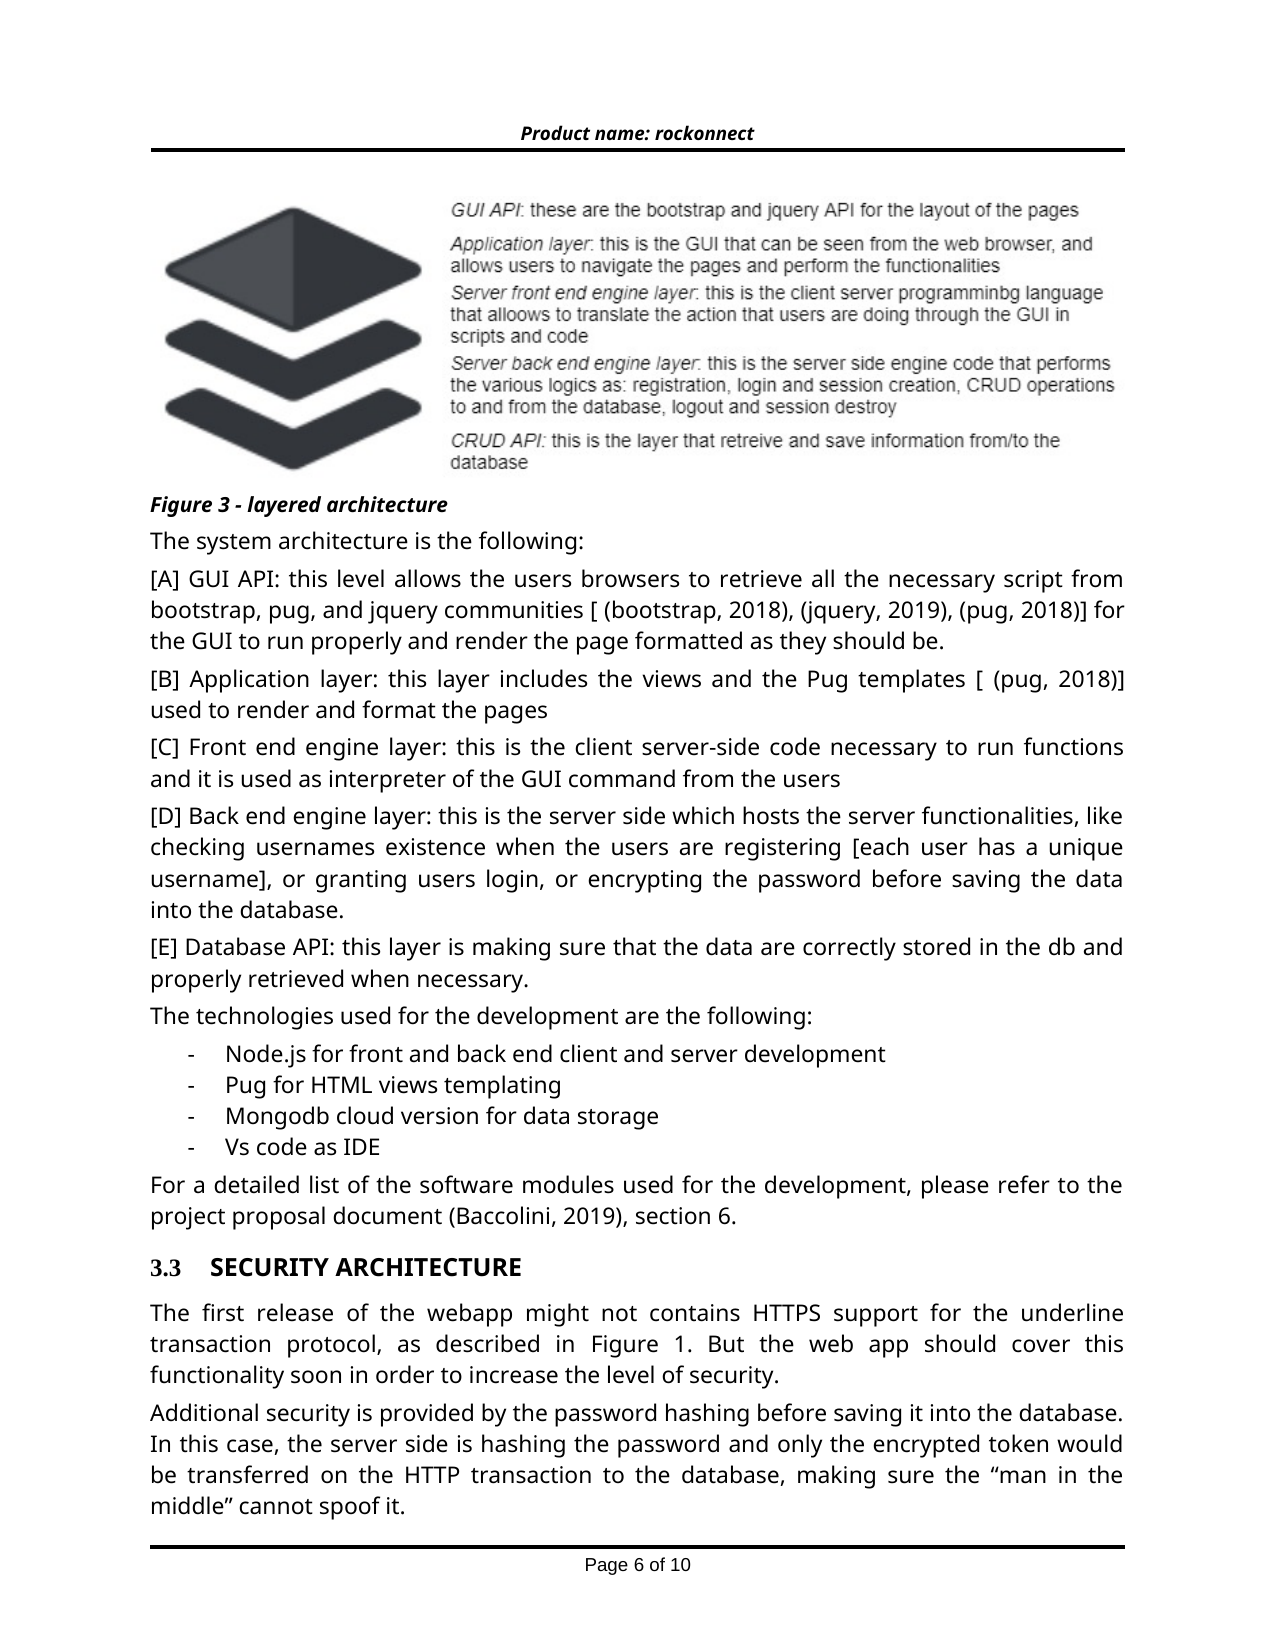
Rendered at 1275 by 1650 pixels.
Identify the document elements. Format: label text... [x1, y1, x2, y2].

text Figure 3 - layered architecture [150, 490, 1125, 519]
text [D] Back end engine layer: this is the server side which hosts the server functionalities, like checking usernames existence when the users are registering [each user has a unique username], or granting users login, or encrypting the password before saving the data into the database. [150, 800, 1125, 925]
text [C] Front end engine layer: this is the client server-side code necessary to run functions and it is used as interpreter of the GUI command from the users [150, 731, 1125, 794]
text The technologies used for the development are the following: [150, 1000, 1125, 1031]
subtitle Security Architecture [150, 1250, 1125, 1284]
list Node.js for front and back end client and server development [187, 1037, 1125, 1069]
list Mongodb cloud version for data storage [187, 1100, 1125, 1131]
list Pug for HTML views templating [187, 1069, 1125, 1100]
picture [150, 196, 1125, 484]
text The first release of the webapp might not contains HTTPS support for the underline transaction protocol, as described in Figure 1. But the web app should cover this functionality soon in order to increase the level of security. [150, 1297, 1125, 1390]
list Vs code as IDE [187, 1131, 1125, 1162]
text [B] Application layer: this layer includes the views and the Pug templates [] used to render and format the pages [150, 662, 1125, 725]
text [E] Database API: this layer is making sure that the data are correctly stored in the db and properly retrieved when necessary. [150, 931, 1125, 994]
text [A] GUI API: this level allows the users browsers to retrieve all the necessary script from bootstrap, pug, and jquery communities [, , ] for the GUI to run properly and render the page formatted as they should be. [150, 562, 1125, 656]
text The system architecture is the following: [150, 525, 1125, 556]
text Additional security is provided by the password hashing before saving it into the database. In this case, the server side is hashing the password and only the encrypted token would be transferred on the HTTP transaction to the database, making sure the “man in the middle” cannot spoof it. [150, 1397, 1125, 1522]
text For a detailed list of the software modules used for the development, please refer to the project proposal document , section 6. [150, 1169, 1125, 1231]
